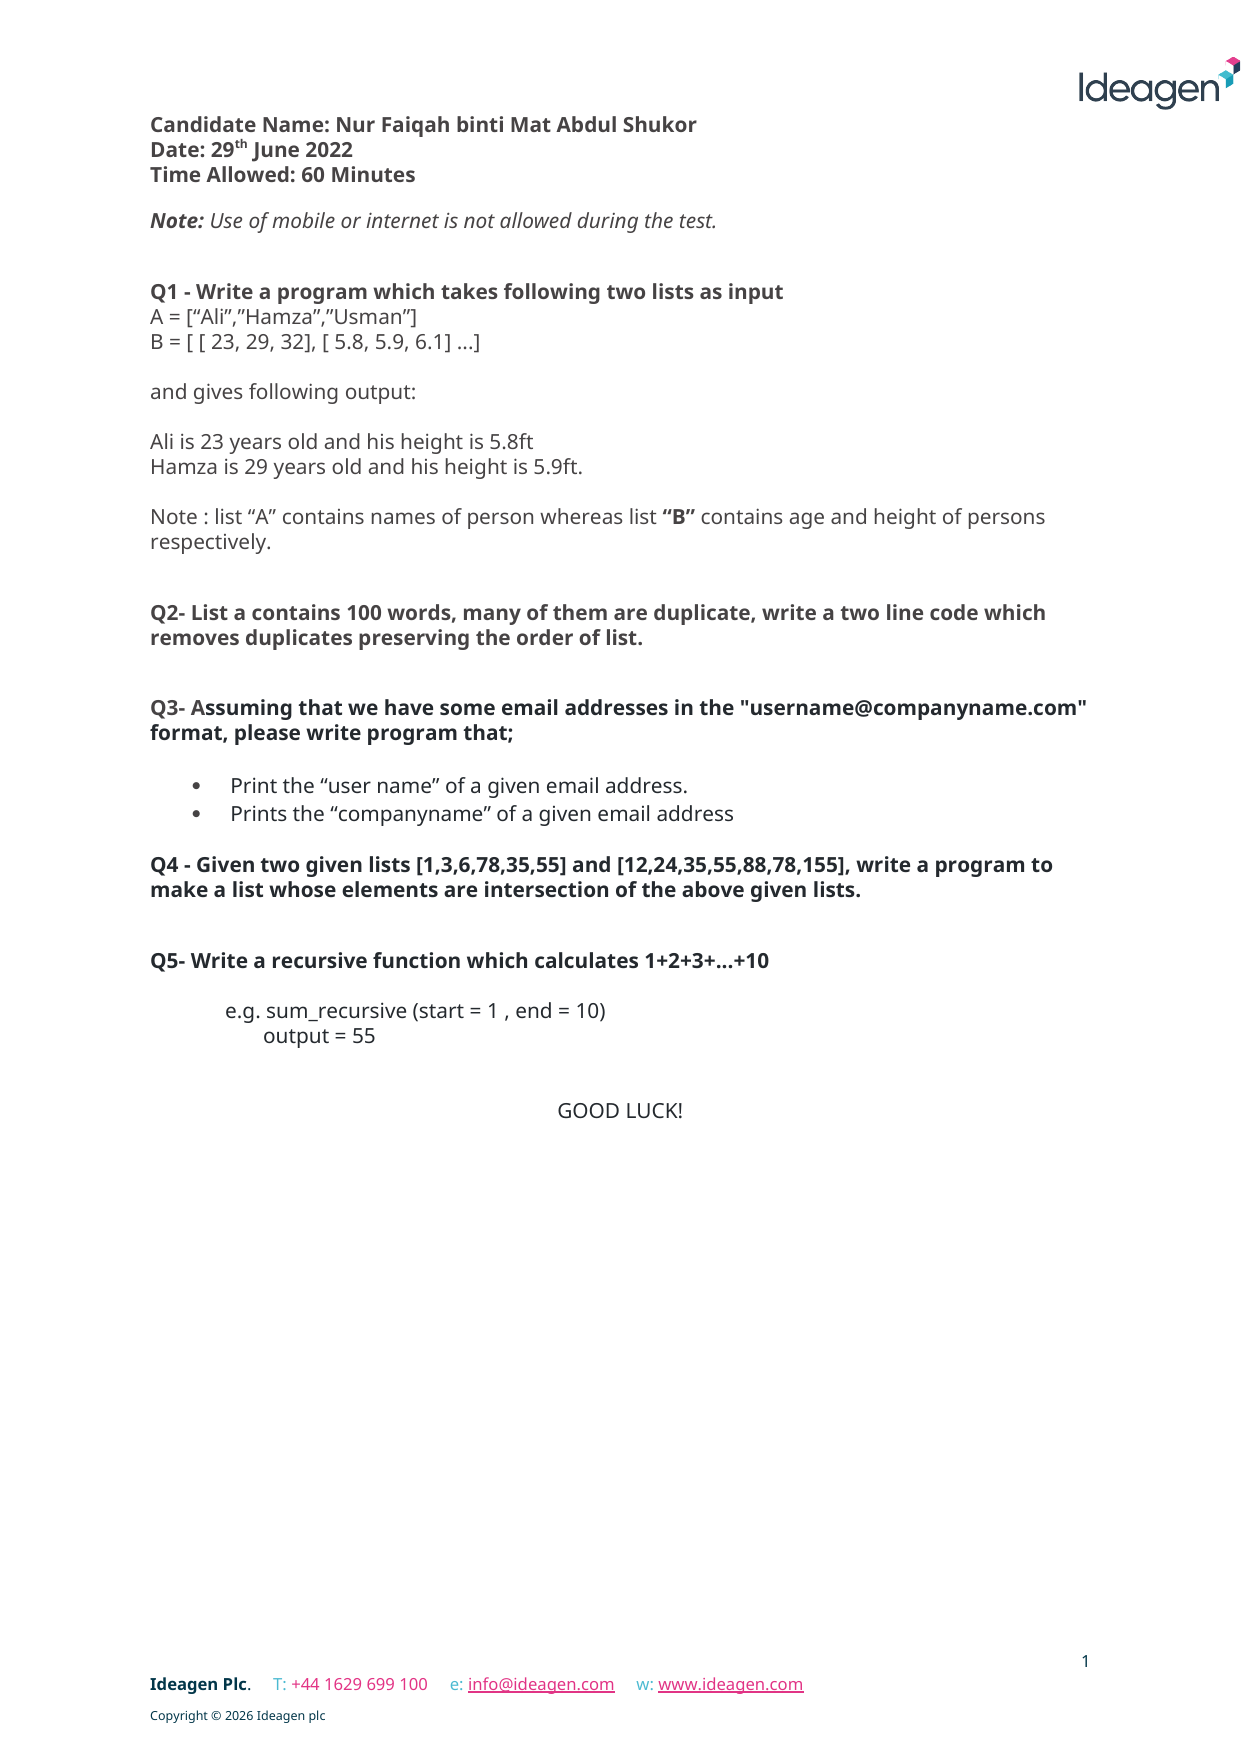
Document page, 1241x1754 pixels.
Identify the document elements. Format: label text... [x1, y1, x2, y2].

text Note: Use of mobile or internet is not allowed during the test. [150, 208, 1090, 233]
list Prints the “companyname” of a given email address [193, 799, 1090, 828]
picture [159, 1713, 165, 1720]
picture [233, 1711, 239, 1720]
text e.g. sum_recursive (start = 1 , end = 10) [150, 998, 1090, 1023]
text Note : list “A” contains names of person whereas list “B” contains age and height of persons respectively. [150, 504, 1090, 554]
picture [189, 1713, 195, 1723]
picture [309, 1713, 315, 1723]
picture [283, 1713, 289, 1723]
text Time Allowed: 60 Minutes [150, 162, 1090, 187]
picture [166, 1713, 172, 1723]
picture [212, 1711, 221, 1720]
text A = [“Ali”,”Hamza”,”Usman”] [150, 304, 1090, 329]
text B = [ [ 23, 29, 32], [ 5.8, 5.9, 6.1] ...] [150, 329, 1090, 354]
text Ali is 23 years old and his height is 5.8ft [150, 429, 1090, 454]
text and gives following output: [150, 379, 1090, 404]
picture [1079, 57, 1241, 110]
text Q1 - Write a program which takes following two lists as input [150, 279, 1090, 304]
list Print the “user name” of a given email address. [193, 771, 1090, 799]
text Q2- List a contains 100 words, many of them are duplicate, write a two line code which removes duplicates preserving the order of list. [150, 600, 1090, 650]
text Q4 - Given two given lists [1,3,6,78,35,55] and [12,24,35,55,88,78,155], write a program to make a list whose elements are intersection of the above given lists. [150, 853, 1090, 903]
picture [262, 1710, 268, 1720]
text Hamza is 29 years old and his height is 5.9ft. [150, 454, 1090, 479]
text Q5- Write a recursive function which calculates 1+2+3+...+10 [150, 948, 1090, 973]
text GOOD LUCK! [150, 1098, 1090, 1123]
text Date: 29th June 2022 [150, 137, 1090, 162]
text Candidate Name: Nur Faiqah binti Mat Abdul Shukor [150, 112, 1090, 137]
text output = 55 [150, 1023, 1090, 1048]
picture [1083, 1655, 1087, 1667]
picture [298, 1713, 304, 1720]
text Q3- Assuming that we have some email addresses in the "username@companyname.com" format, please write program that; [150, 696, 1090, 746]
